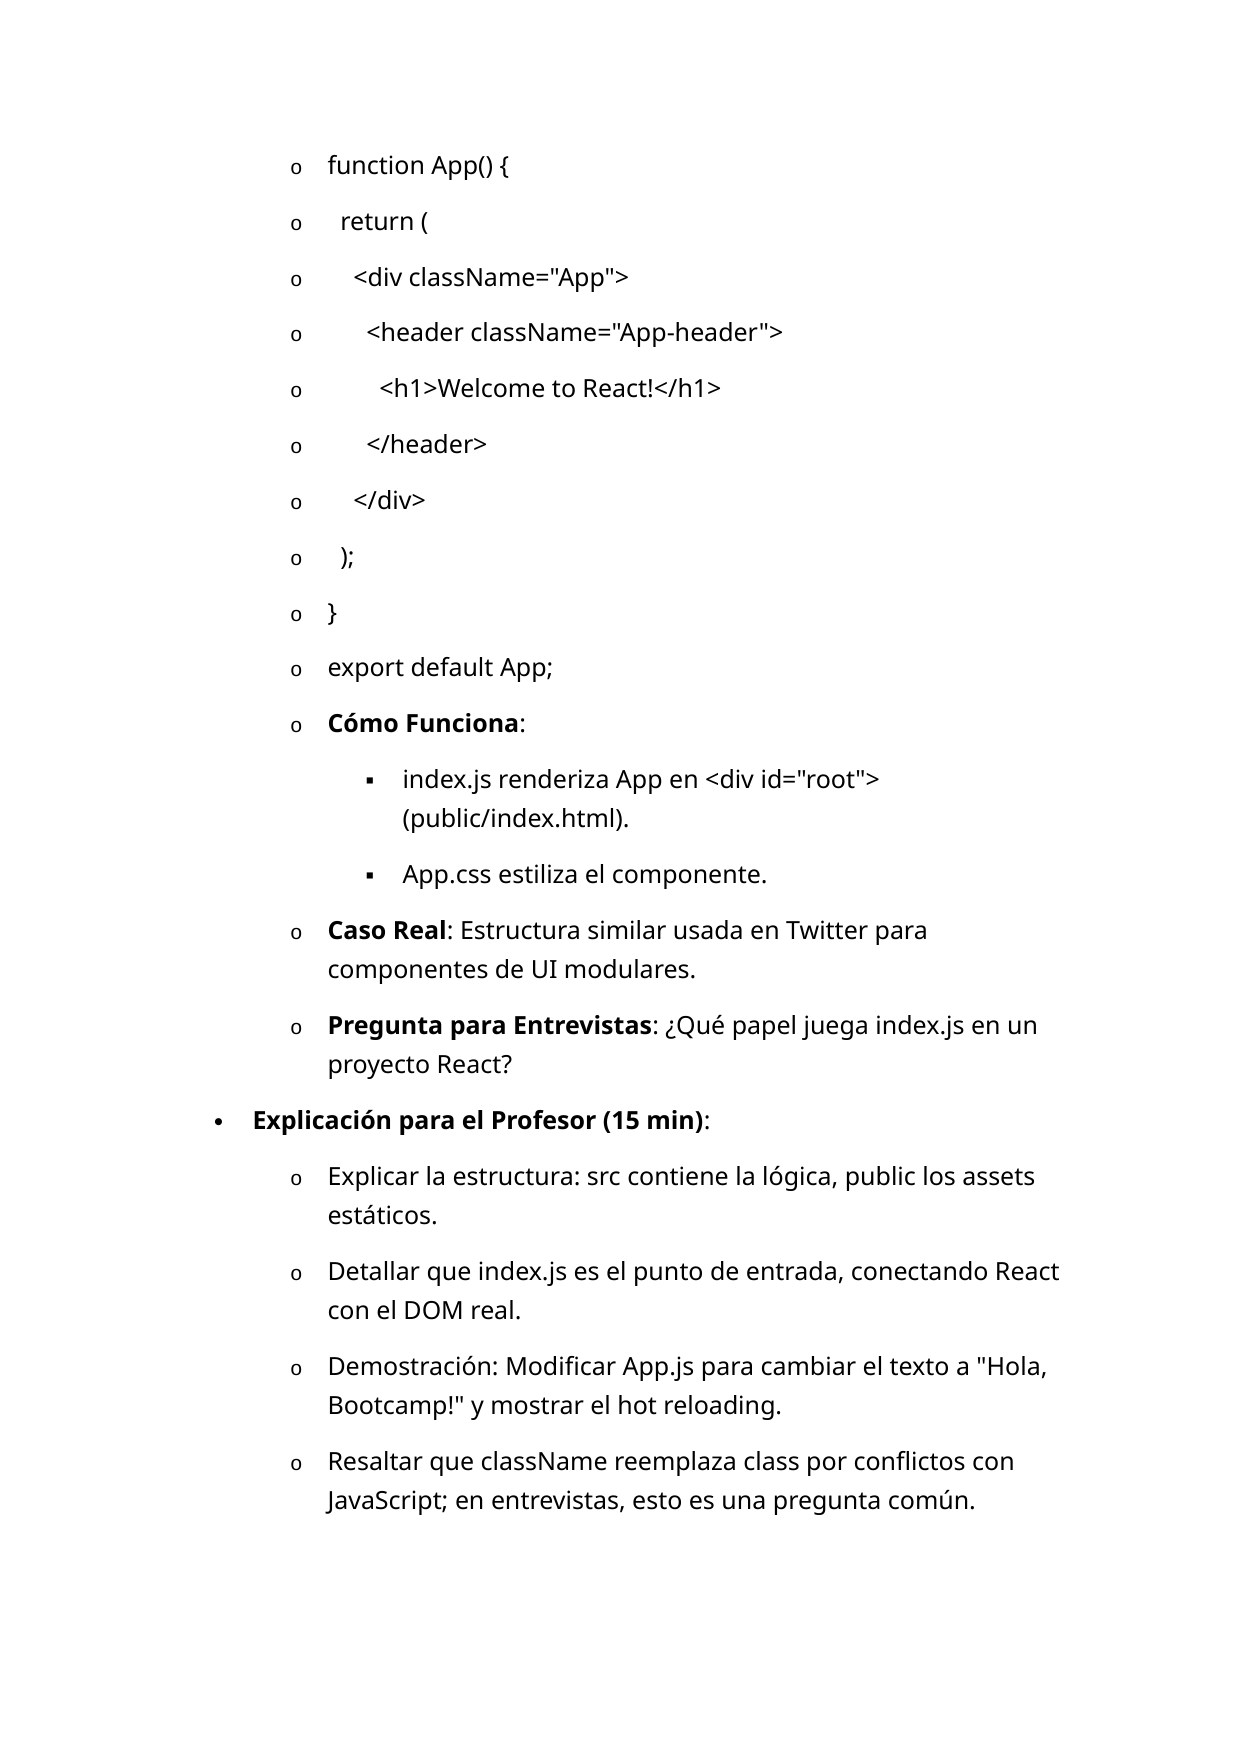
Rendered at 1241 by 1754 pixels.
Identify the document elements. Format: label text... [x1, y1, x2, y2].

list </div> [290, 483, 1063, 517]
list index.js renderiza App en <div id="root"> (public/index.html). [365, 762, 1063, 835]
list </header> [290, 427, 1063, 461]
list <div className="App"> [290, 259, 1063, 293]
list Caso Real: Estructura similar usada en Twitter para componentes de UI modulares. [290, 913, 1063, 986]
list Pregunta para Entrevistas: ¿Qué papel juega index.js en un proyecto React? [290, 1008, 1063, 1081]
list export default App; [290, 650, 1063, 684]
list App.css estiliza el componente. [365, 857, 1063, 891]
list Demostración: Modificar App.js para cambiar el texto a "Hola, Bootcamp!" y mostrar el hot reloading. [290, 1348, 1063, 1422]
list Explicación para el Profesor (15 min): [215, 1103, 1063, 1137]
list return ( [290, 203, 1063, 237]
list Explicar la estructura: src contiene la lógica, public los assets estáticos. [290, 1158, 1063, 1232]
list function App() { [290, 148, 1063, 182]
list <header className="App-header"> [290, 315, 1063, 349]
list } [290, 594, 1063, 628]
list Detallar que index.js es el punto de entrada, conectando React con el DOM real. [290, 1253, 1063, 1327]
list Cómo Funciona: [290, 706, 1063, 740]
list <h1>Welcome to React!</h1> [290, 371, 1063, 405]
list ); [290, 538, 1063, 572]
list Resaltar que className reemplaza class por conflictos con JavaScript; en entrevistas, esto es una pregunta común. [290, 1443, 1063, 1517]
